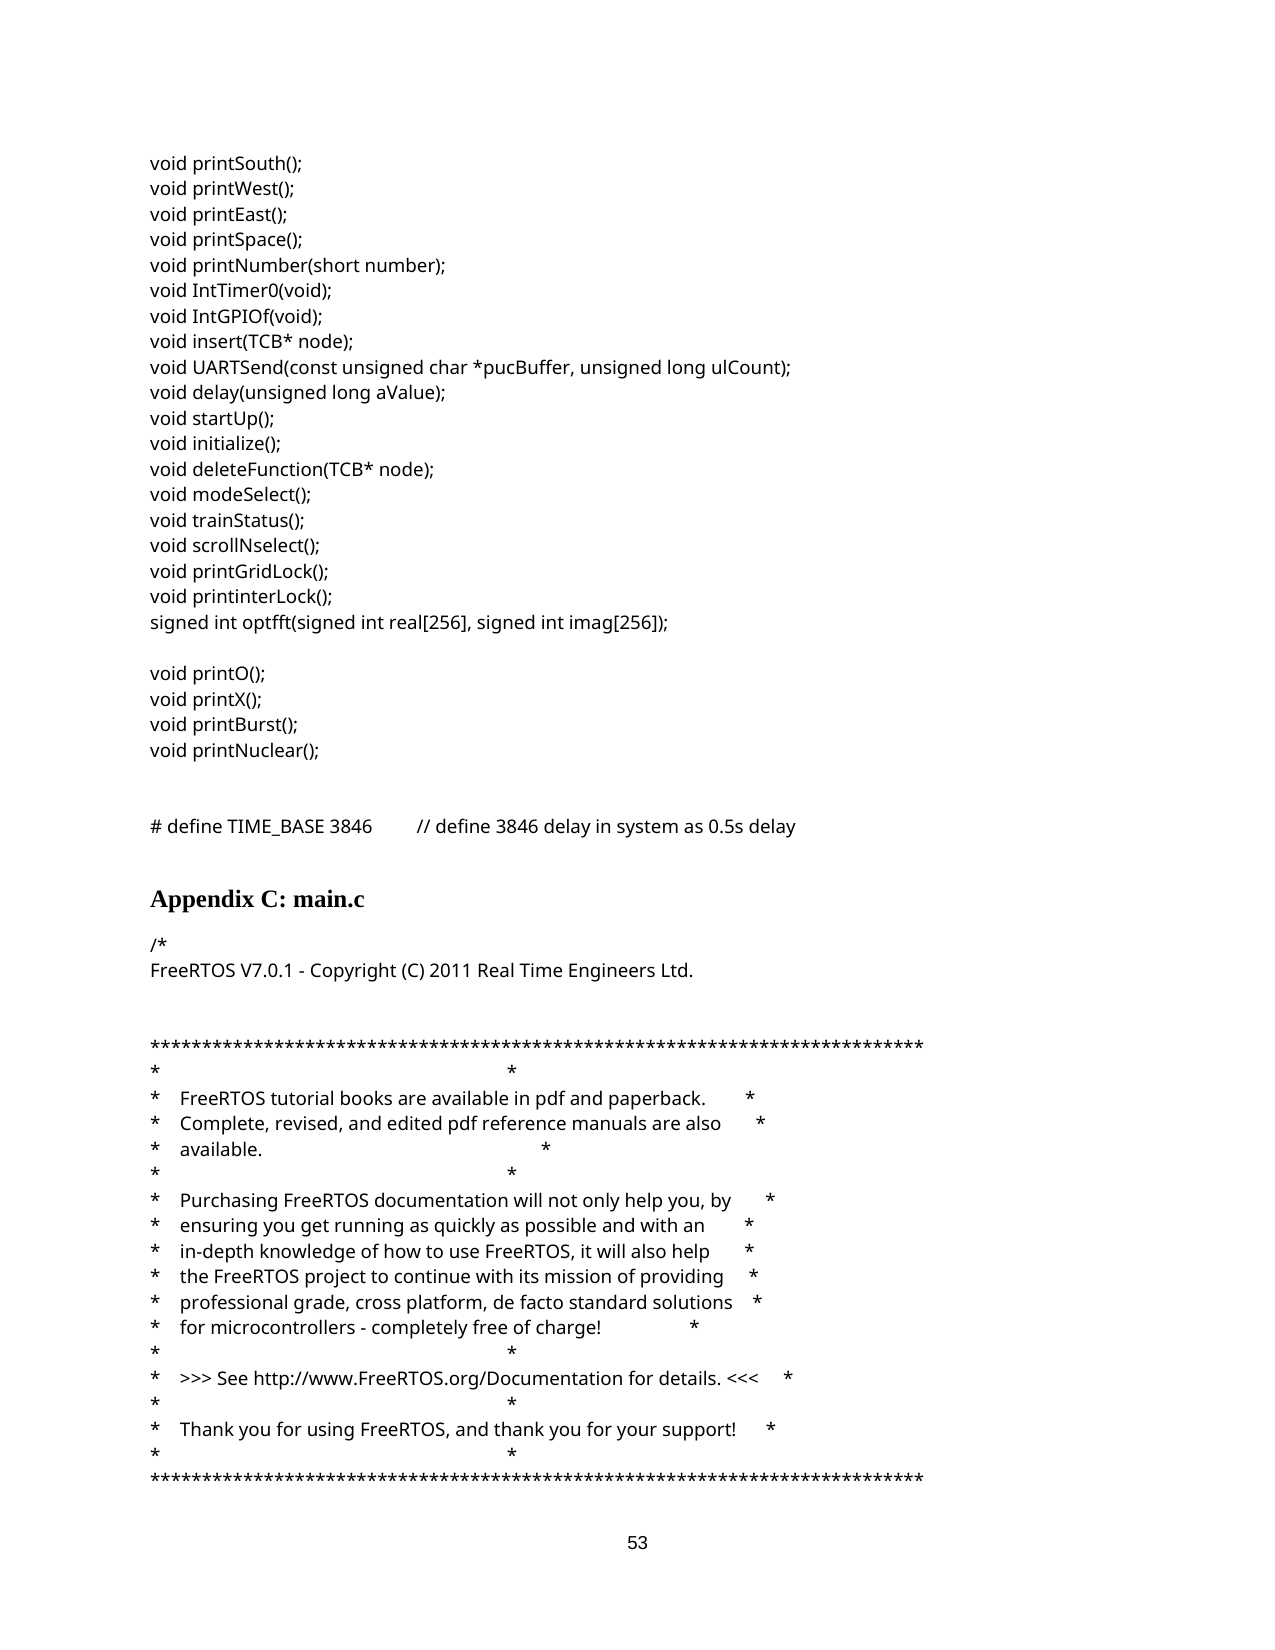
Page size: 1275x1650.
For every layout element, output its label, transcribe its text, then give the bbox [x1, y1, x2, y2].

text # define TIME_BASE 3846 // define 3846 delay in system as 0.5s delay [150, 813, 1125, 839]
text * FreeRTOS tutorial books are available in pdf and paperback. * [150, 1085, 1125, 1111]
text void initialize(); [150, 431, 1125, 456]
text * in-depth knowledge of how to use FreeRTOS, it will also help * [150, 1238, 1125, 1264]
text signed int optfft(signed int real[256], signed int imag[256]); [150, 609, 1125, 635]
text void printWest(); [150, 176, 1125, 201]
text * * [150, 1162, 1125, 1187]
text void printNuclear(); [150, 737, 1125, 762]
text void printGridLock(); [150, 558, 1125, 584]
text void scrollNselect(); [150, 533, 1125, 558]
text void printX(); [150, 686, 1125, 711]
text void trainStatus(); [150, 507, 1125, 533]
text * * [150, 1059, 1125, 1085]
text void printSouth(); [150, 150, 1125, 176]
text * available. * [150, 1136, 1125, 1162]
text void UARTSend(const unsigned char *pucBuffer, unsigned long ulCount); [150, 354, 1125, 380]
text void printSpace(); [150, 227, 1125, 252]
text * * [150, 1391, 1125, 1417]
text void deleteFunction(TCB* node); [150, 456, 1125, 482]
text void IntGPIOf(void); [150, 303, 1125, 329]
text void printO(); [150, 660, 1125, 686]
text /* [150, 932, 1125, 957]
text * professional grade, cross platform, de facto standard solutions * [150, 1289, 1125, 1315]
text FreeRTOS V7.0.1 - Copyright (C) 2011 Real Time Engineers Ltd. [150, 957, 1125, 983]
text void printBurst(); [150, 711, 1125, 737]
text * ensuring you get running as quickly as possible and with an * [150, 1213, 1125, 1238]
text * Thank you for using FreeRTOS, and thank you for your support! * [150, 1417, 1125, 1442]
text void printNumber(short number); [150, 252, 1125, 278]
text *************************************************************************** [150, 1034, 1125, 1059]
text * Purchasing FreeRTOS documentation will not only help you, by * [150, 1187, 1125, 1213]
text * Complete, revised, and edited pdf reference manuals are also * [150, 1111, 1125, 1136]
text void insert(TCB* node); [150, 329, 1125, 354]
text * for microcontrollers - completely free of charge! * [150, 1315, 1125, 1340]
text *************************************************************************** [150, 1468, 1125, 1493]
text void delay(unsigned long aValue); [150, 380, 1125, 405]
text * >>> See http://www.FreeRTOS.org/Documentation for details. <<< * [150, 1366, 1125, 1391]
text void IntTimer0(void); [150, 278, 1125, 303]
text Appendix C: main.c [150, 884, 1125, 913]
text void startUp(); [150, 405, 1125, 431]
text void modeSelect(); [150, 482, 1125, 507]
text void printinterLock(); [150, 584, 1125, 609]
text * the FreeRTOS project to continue with its mission of providing * [150, 1264, 1125, 1289]
text * * [150, 1340, 1125, 1366]
text void printEast(); [150, 201, 1125, 227]
text * * [150, 1442, 1125, 1468]
